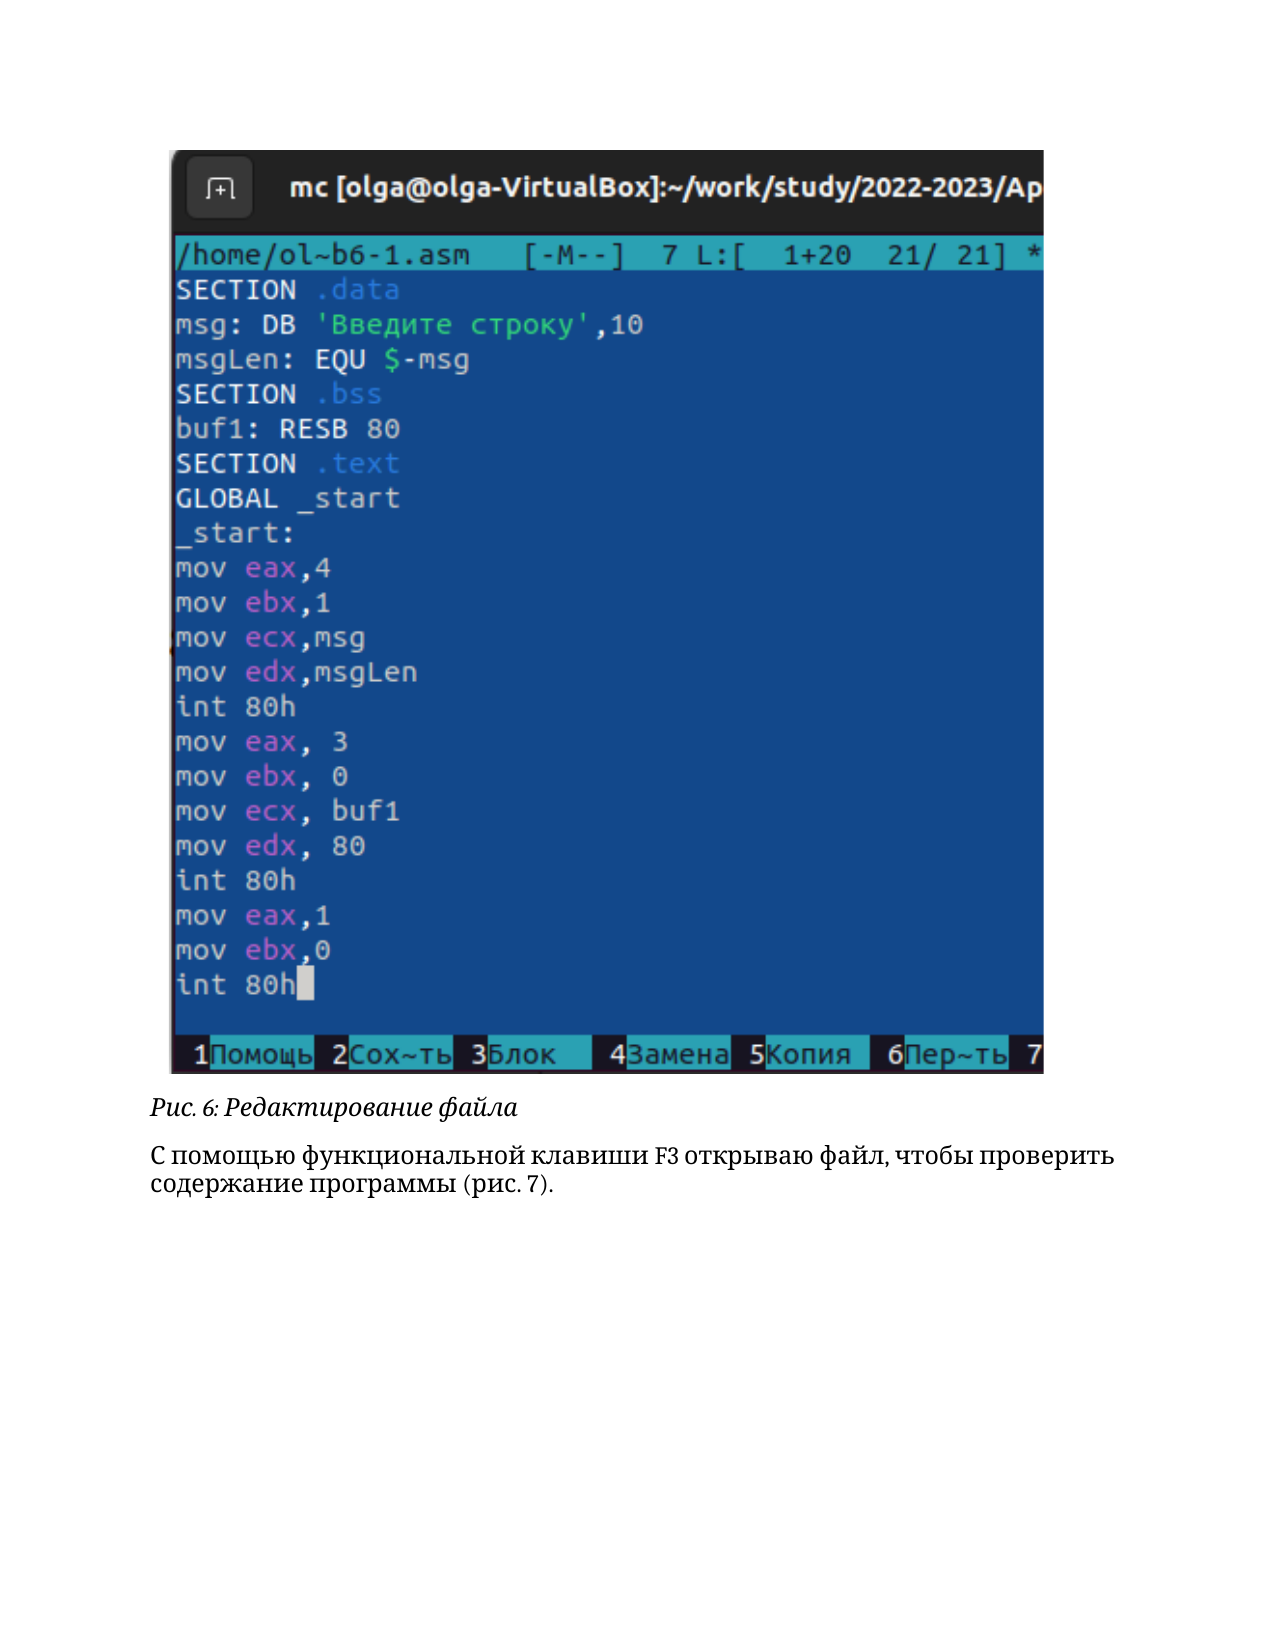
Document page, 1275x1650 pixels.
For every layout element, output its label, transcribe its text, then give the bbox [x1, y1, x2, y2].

text С помощью функциональной клавиши F3 открываю файл, чтобы проверить содержание программы (рис. 7). [150, 1142, 1125, 1199]
picture [168, 150, 1044, 1074]
text Рис. 6: Редактирование файла [150, 1094, 1125, 1123]
